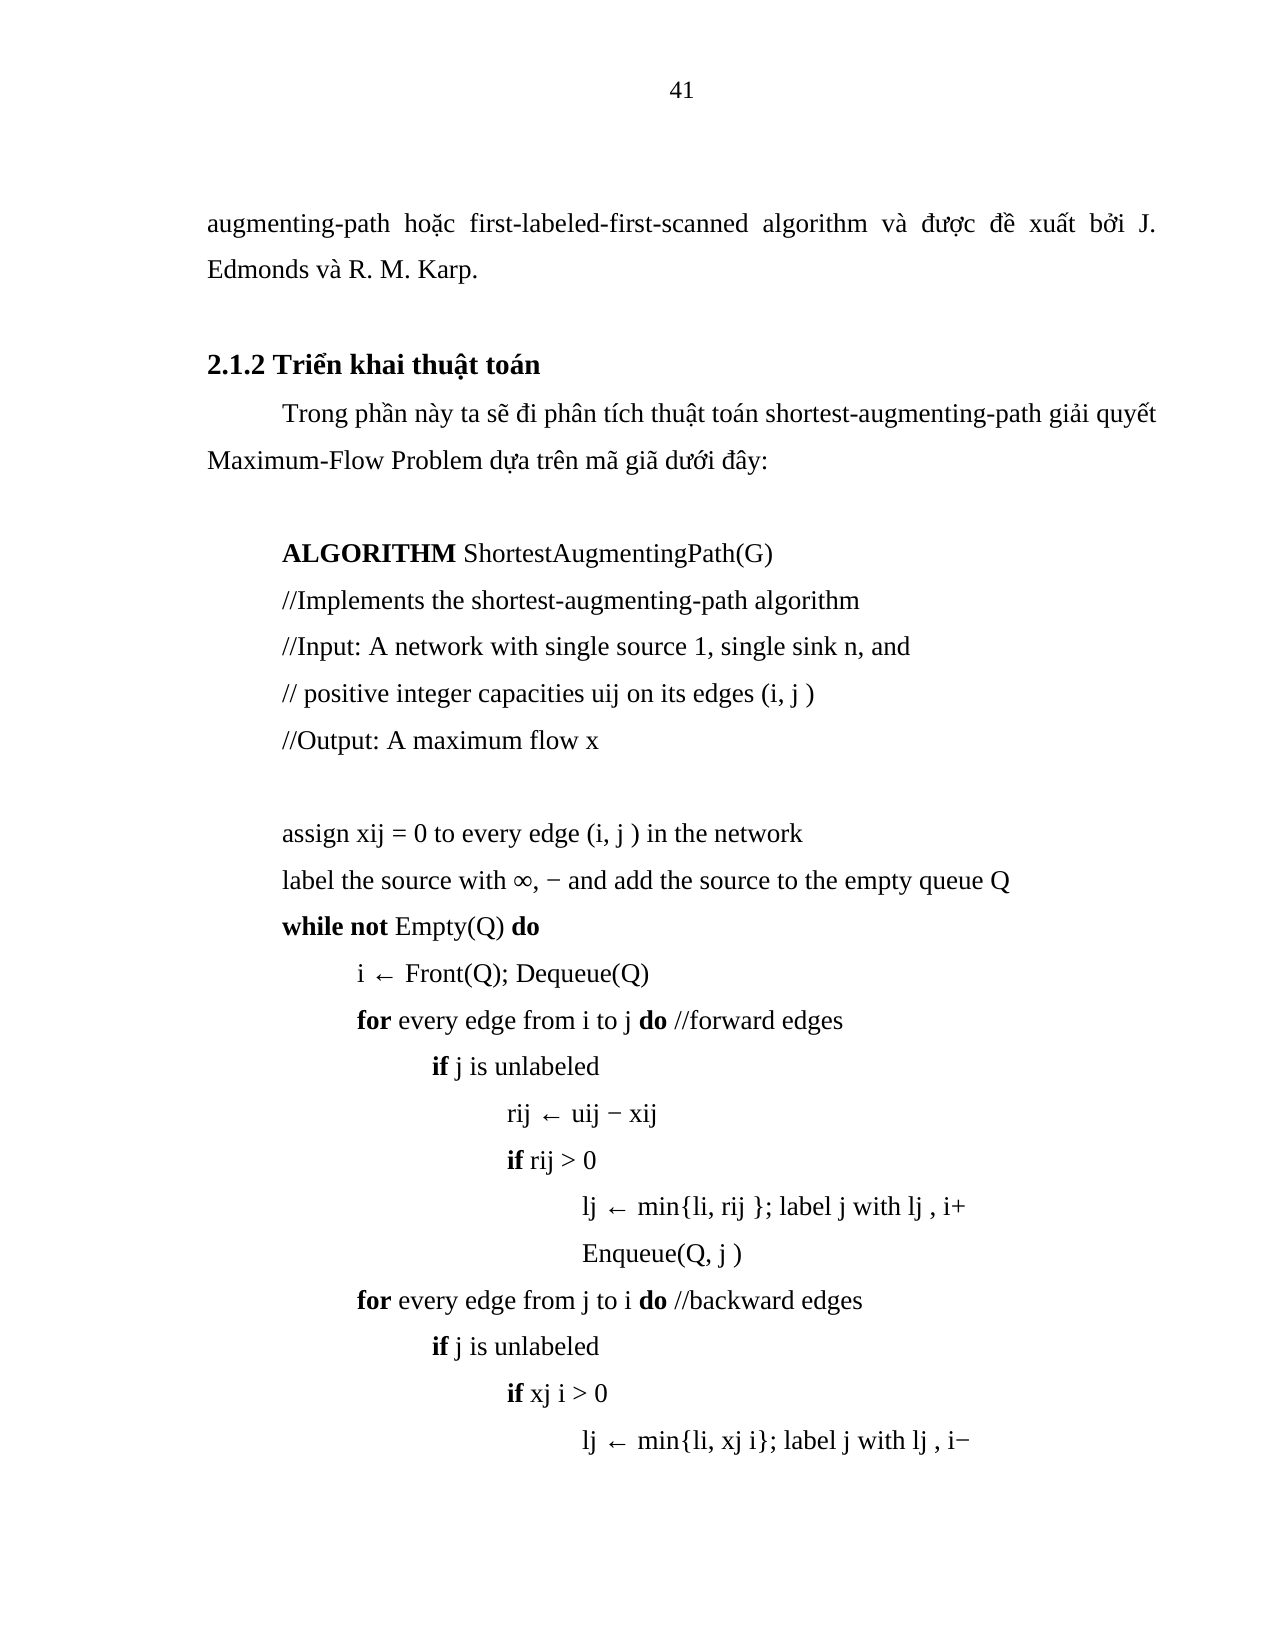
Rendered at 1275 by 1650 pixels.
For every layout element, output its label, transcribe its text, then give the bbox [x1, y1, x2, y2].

text if rij > 0 [432, 1144, 1157, 1175]
text lj ← min{li, rij }; label j with lj , i+ [507, 1190, 1157, 1222]
text ALGORITHM ShortestAugmentingPath(G) [207, 537, 1157, 568]
text rij ← uij − xij [432, 1097, 1157, 1128]
text 2.1.2 Triển khai thuật toán [207, 347, 1157, 380]
text if xj i > 0 [432, 1377, 1157, 1408]
text while not Empty(Q) do [207, 910, 1157, 942]
text assign xij = 0 to every edge (i, j ) in the network [207, 817, 1157, 848]
text i ← Front(Q); Dequeue(Q) [282, 957, 1157, 988]
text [207, 207, 1157, 284]
text //Input: A network with single source 1, single sink n, and [207, 630, 1157, 662]
text Enqueue(Q, j ) [507, 1237, 1157, 1268]
text //Output: A maximum flow x [207, 724, 1157, 755]
text for every edge from j to i do //backward edges [357, 1284, 1157, 1315]
text if j is unlabeled [357, 1050, 1157, 1082]
text // positive integer capacities uij on its edges (i, j ) [207, 677, 1157, 708]
text lj ← min{li, xj i}; label j with lj , i− [507, 1424, 1157, 1455]
text if j is unlabeled [357, 1330, 1157, 1362]
text for every edge from i to j do //forward edges [282, 1004, 1157, 1035]
text //Implements the shortest-augmenting-path algorithm [207, 584, 1157, 615]
text label the source with ∞, − and add the source to the empty queue Q [207, 864, 1157, 895]
text Trong phần này ta sẽ đi phân tích thuật toán shortest-augmenting-path giải quyết Maximum-Flow Problem dựa trên mã giã dưới đây: [207, 397, 1157, 475]
